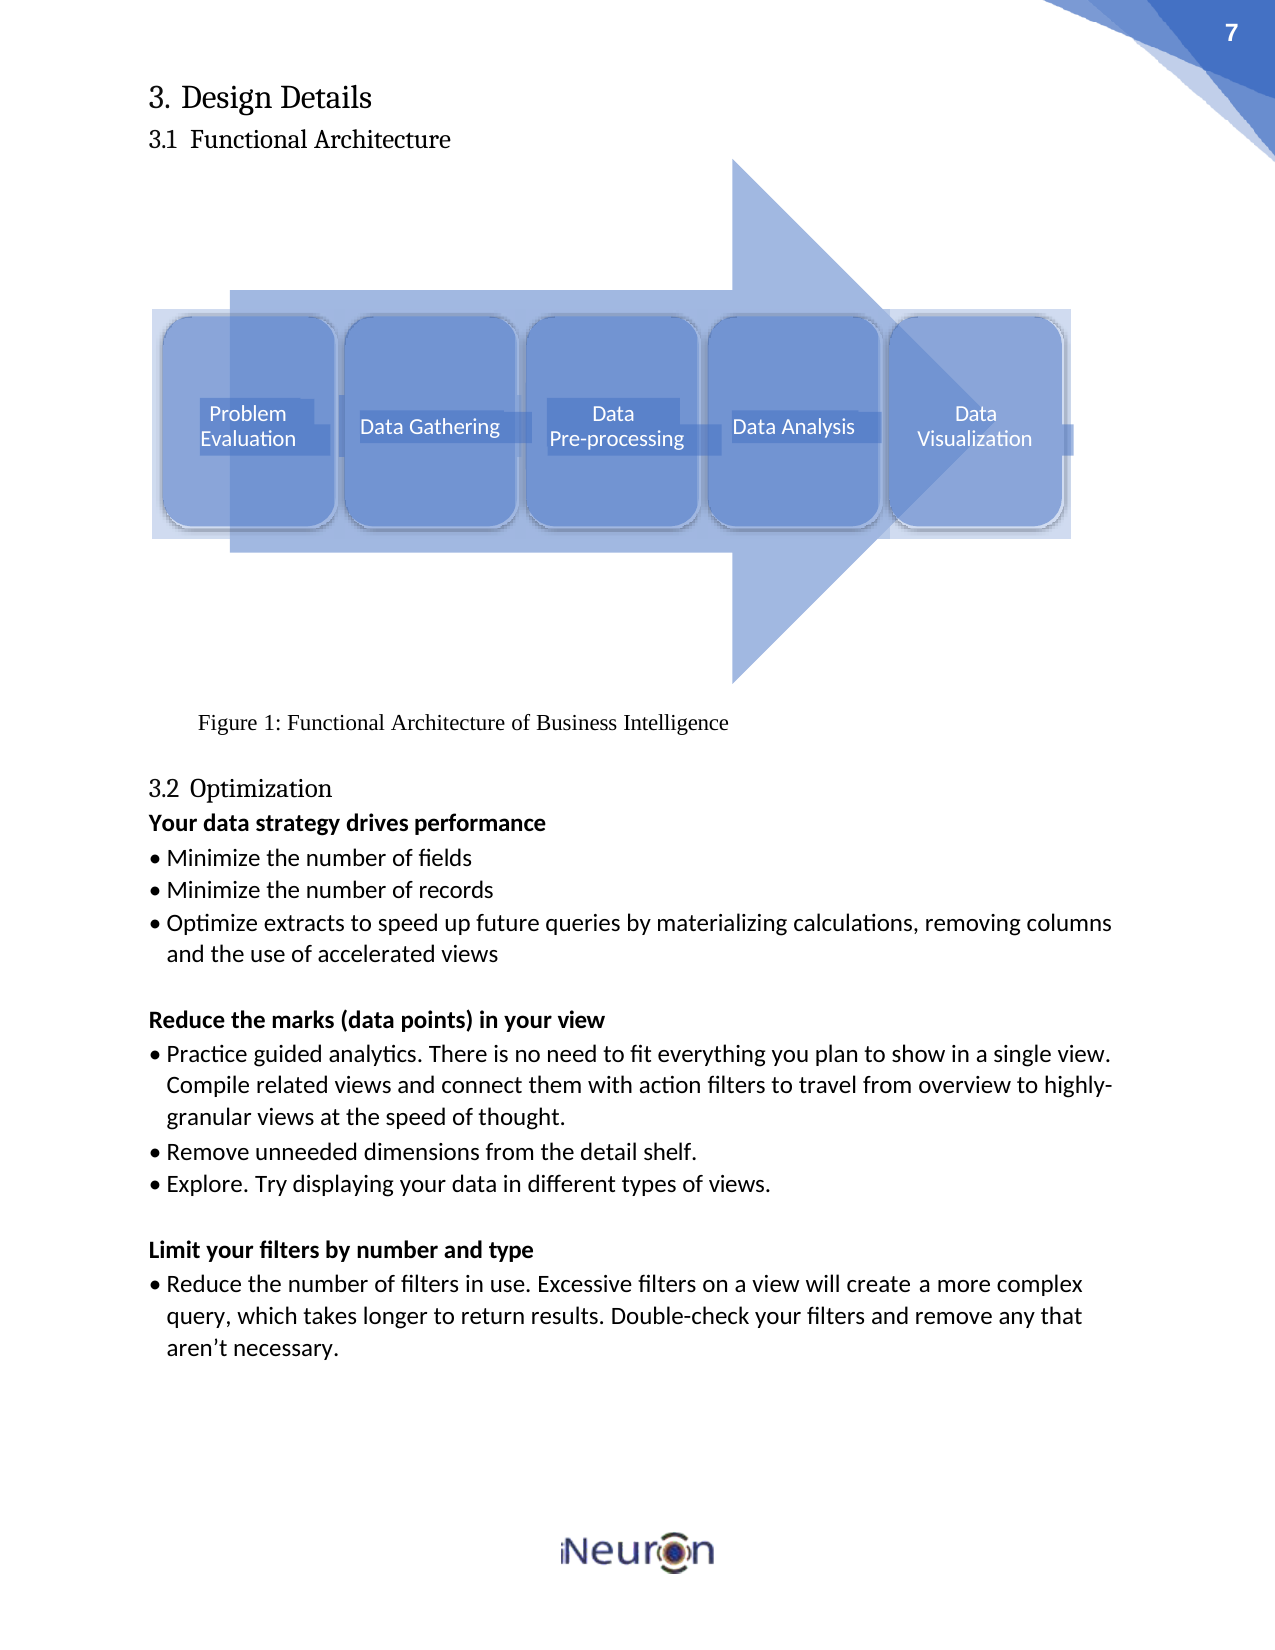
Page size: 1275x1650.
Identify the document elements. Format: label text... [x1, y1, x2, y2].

list Reduce the number of filters in use. Excessive filters on a view will create a more complex query, which takes longer to return results. Double-check your filters and remove any that aren’t necessary. [148, 1268, 1083, 1363]
subtitle Your data strategy drives performance [148, 808, 1250, 838]
subtitle Limit your filters by number and type [148, 1234, 1250, 1264]
picture [152, 309, 198, 539]
subtitle Design Details [148, 79, 1037, 117]
picture [561, 1531, 714, 1574]
list Explore. Try displaying your data in different types of views. [148, 1168, 1250, 1199]
list Practice guided analytics. There is no need to fit everything you plan to show in a single view. Compile related views and connect them with action filters to travel from overview to highly- granular views at the speed of thought. [148, 1038, 1112, 1132]
subtitle Reduce the marks (data points) in your view [148, 1004, 1250, 1034]
list Minimize the number of records [148, 874, 1250, 905]
subtitle Optimization [148, 773, 1250, 805]
picture [1039, 0, 1275, 168]
text Figure 1: Functional Architecture of Business Intelligence [198, 181, 1250, 736]
list Remove unneeded dimensions from the detail shelf. [148, 1136, 1250, 1167]
list Minimize the number of fields [148, 842, 1250, 873]
subtitle Functional Architecture [148, 124, 1037, 155]
list Optimize extracts to speed up future queries by materializing calculations, removing columns and the use of accelerated views [148, 907, 1112, 969]
